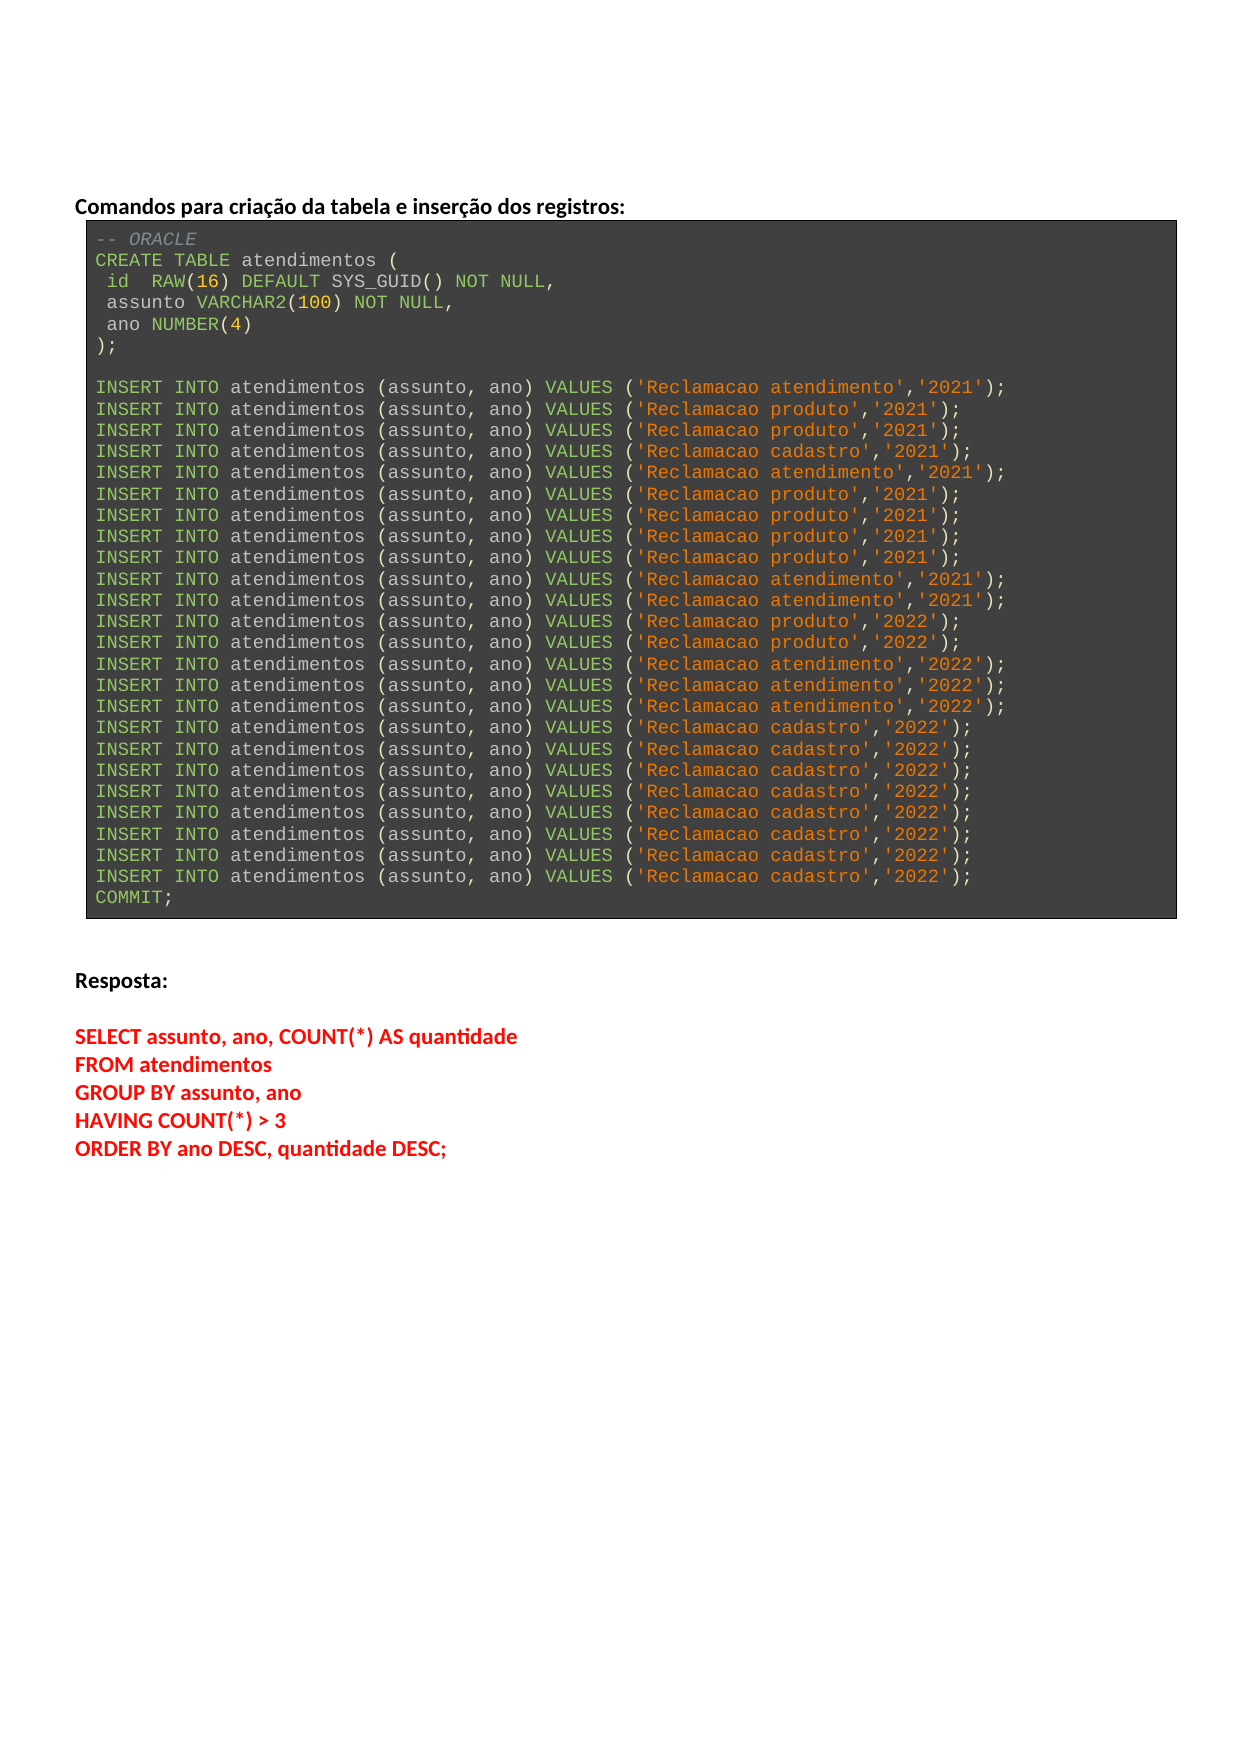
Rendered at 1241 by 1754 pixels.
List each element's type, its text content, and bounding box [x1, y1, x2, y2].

table_header -- ORACLE CREATE TABLE atendimentos ( id RAW(16) DEFAULT SYS_GUID() NOT NULL, assunto VARCHAR2(100) NOT NULL, ano NUMBER(4) ); INSERT INTO atendimentos (assunto, ano) VALUES ('Reclamacao atendimento','2021'); INSERT INTO atendimentos (assunto, ano) VALUES ('Reclamacao produto','2021'); INSERT INTO atendimentos (assunto, ano) VALUES ('Reclamacao produto','2021'); INSERT INTO atendimentos (assunto, ano) VALUES ('Reclamacao cadastro','2021'); INSERT INTO atendimentos (assunto, ano) VALUES ('Reclamacao atendimento','2021'); INSERT INTO atendimentos (assunto, ano) VALUES ('Reclamacao produto','2021'); INSERT INTO atendimentos (assunto, ano) VALUES ('Reclamacao produto','2021'); INSERT INTO atendimentos (assunto, ano) VALUES ('Reclamacao produto','2021'); INSERT INTO atendimentos (assunto, ano) VALUES ('Reclamacao produto','2021'); INSERT INTO atendimentos (assunto, ano) VALUES ('Reclamacao atendimento','2021'); INSERT INTO atendimentos (assunto, ano) VALUES ('Reclamacao atendimento','2021'); INSERT INTO atendimentos (assunto, ano) VALUES ('Reclamacao produto','2022'); INSERT INTO atendimentos (assunto, ano) VALUES ('Reclamacao produto','2022'); INSERT INTO atendimentos (assunto, ano) VALUES ('Reclamacao atendimento','2022'); INSERT INTO atendimentos (assunto, ano) VALUES ('Reclamacao atendimento','2022'); INSERT INTO atendimentos (assunto, ano) VALUES ('Reclamacao atendimento','2022'); INSERT INTO atendimentos (assunto, ano) VALUES ('Reclamacao cadastro','2022'); INSERT INTO atendimentos (assunto, ano) VALUES ('Reclamacao cadastro','2022'); INSERT INTO atendimentos (assunto, ano) VALUES ('Reclamacao cadastro','2022'); INSERT INTO atendimentos (assunto, ano) VALUES ('Reclamacao cadastro','2022'); INSERT INTO atendimentos (assunto, ano) VALUES ('Reclamacao cadastro','2022'); INSERT INTO atendimentos (assunto, ano) VALUES ('Reclamacao cadastro','2022'); INSERT INTO atendimentos (assunto, ano) VALUES ('Reclamacao cadastro','2022'); INSERT INTO atendimentos (assunto, ano) VALUES ('Reclamacao cadastro','2022'); COMMIT; [87, 221, 1176, 918]
text SELECT assunto, ano, COUNT(*) AS quantidade [75, 1022, 1165, 1050]
text GROUP BY assunto, ano [75, 1078, 1165, 1106]
text HAVING COUNT(*) > 3 [75, 1106, 1165, 1134]
text FROM atendimentos [75, 1050, 1165, 1078]
text Comandos para criação da tabela e inserção dos registros: [75, 192, 1165, 220]
text Resposta: [75, 966, 1165, 994]
text ORDER BY ano DESC, quantidade DESC; [75, 1134, 1165, 1162]
